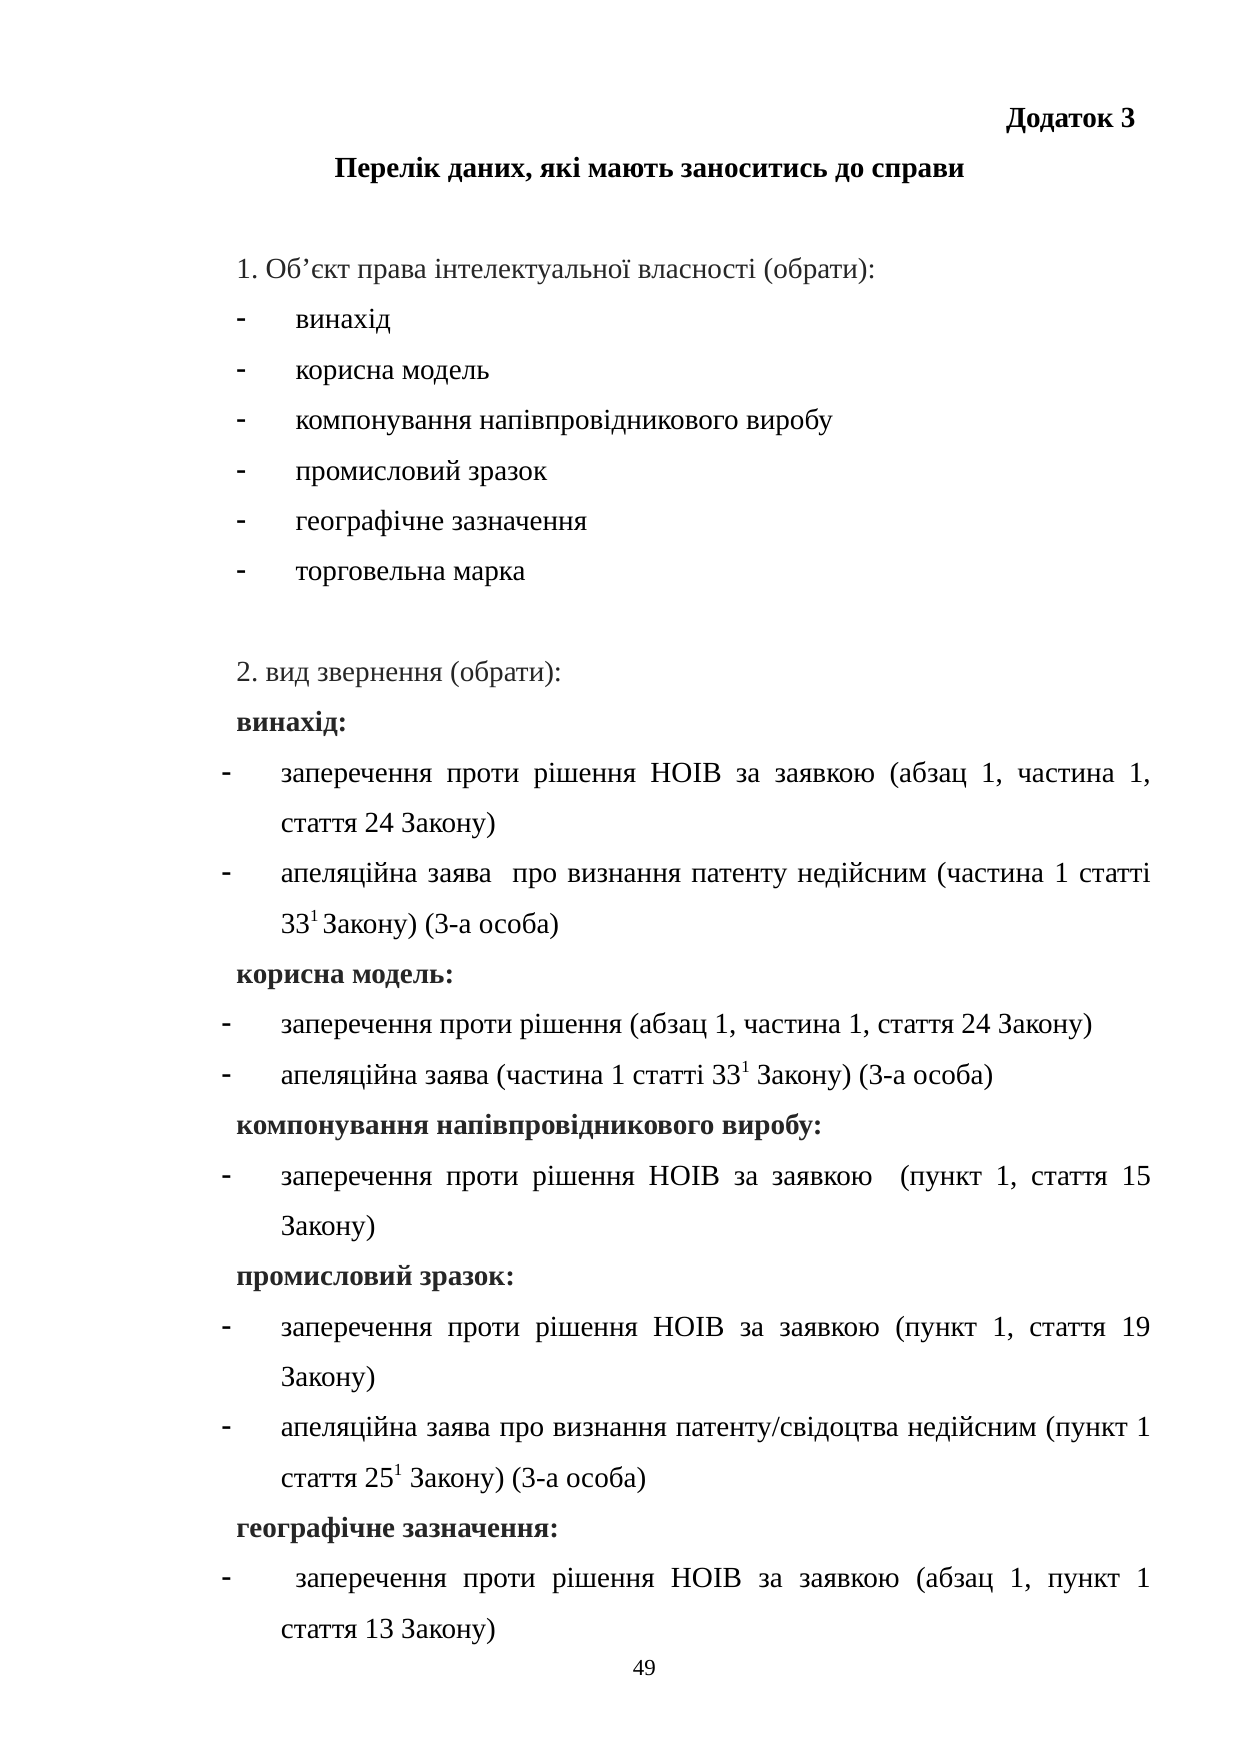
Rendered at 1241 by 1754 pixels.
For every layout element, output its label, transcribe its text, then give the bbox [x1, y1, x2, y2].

text географічне зазначення: [148, 1510, 1152, 1544]
list географічне зазначення [236, 503, 1152, 537]
text корисна модель: [148, 956, 1152, 990]
list заперечення проти рішення НОІВ за заявкою (пункт 1, стаття 19 Закону) [221, 1309, 1152, 1393]
text компонування напівпровідникового виробу: [148, 1107, 1152, 1141]
list Додаток 3 Перелік даних, які мають заноситись до справи [148, 100, 1152, 184]
text 1. Об’єкт права інтелектуальної власності (обрати): [148, 251, 1152, 284]
text винахід: [148, 704, 1152, 738]
list апеляційна заява (частина 1 статті 331 Закону) (3-а особа) [221, 1057, 1152, 1091]
list заперечення проти рішення НОІВ за заявкою (пункт 1, стаття 15 Закону) [221, 1158, 1152, 1242]
list корисна модель [236, 352, 1152, 385]
list апеляційна заява про визнання патенту недійсним (частина 1 статті 331 Закону) (3-а особа) [221, 856, 1152, 939]
list апеляційна заява про визнання патенту/свідоцтва недійсним (пункт 1 стаття 251 Закону) (3-а особа) [221, 1409, 1152, 1493]
list винахід [236, 301, 1152, 335]
list промисловий зразок [236, 453, 1152, 486]
list торговельна марка [236, 553, 1152, 587]
text 2. вид звернення (обрати): [148, 654, 1152, 688]
list заперечення проти рішення НОІВ за заявкою (абзац 1, пункт 1 стаття 13 Закону) [221, 1561, 1152, 1644]
text промисловий зразок: [148, 1258, 1152, 1292]
list заперечення проти рішення НОІВ за заявкою (абзац 1, частина 1, стаття 24 Закону) [221, 755, 1152, 839]
list компонування напівпровідникового виробу [236, 402, 1152, 436]
list заперечення проти рішення (абзац 1, частина 1, стаття 24 Закону) [221, 1007, 1152, 1040]
